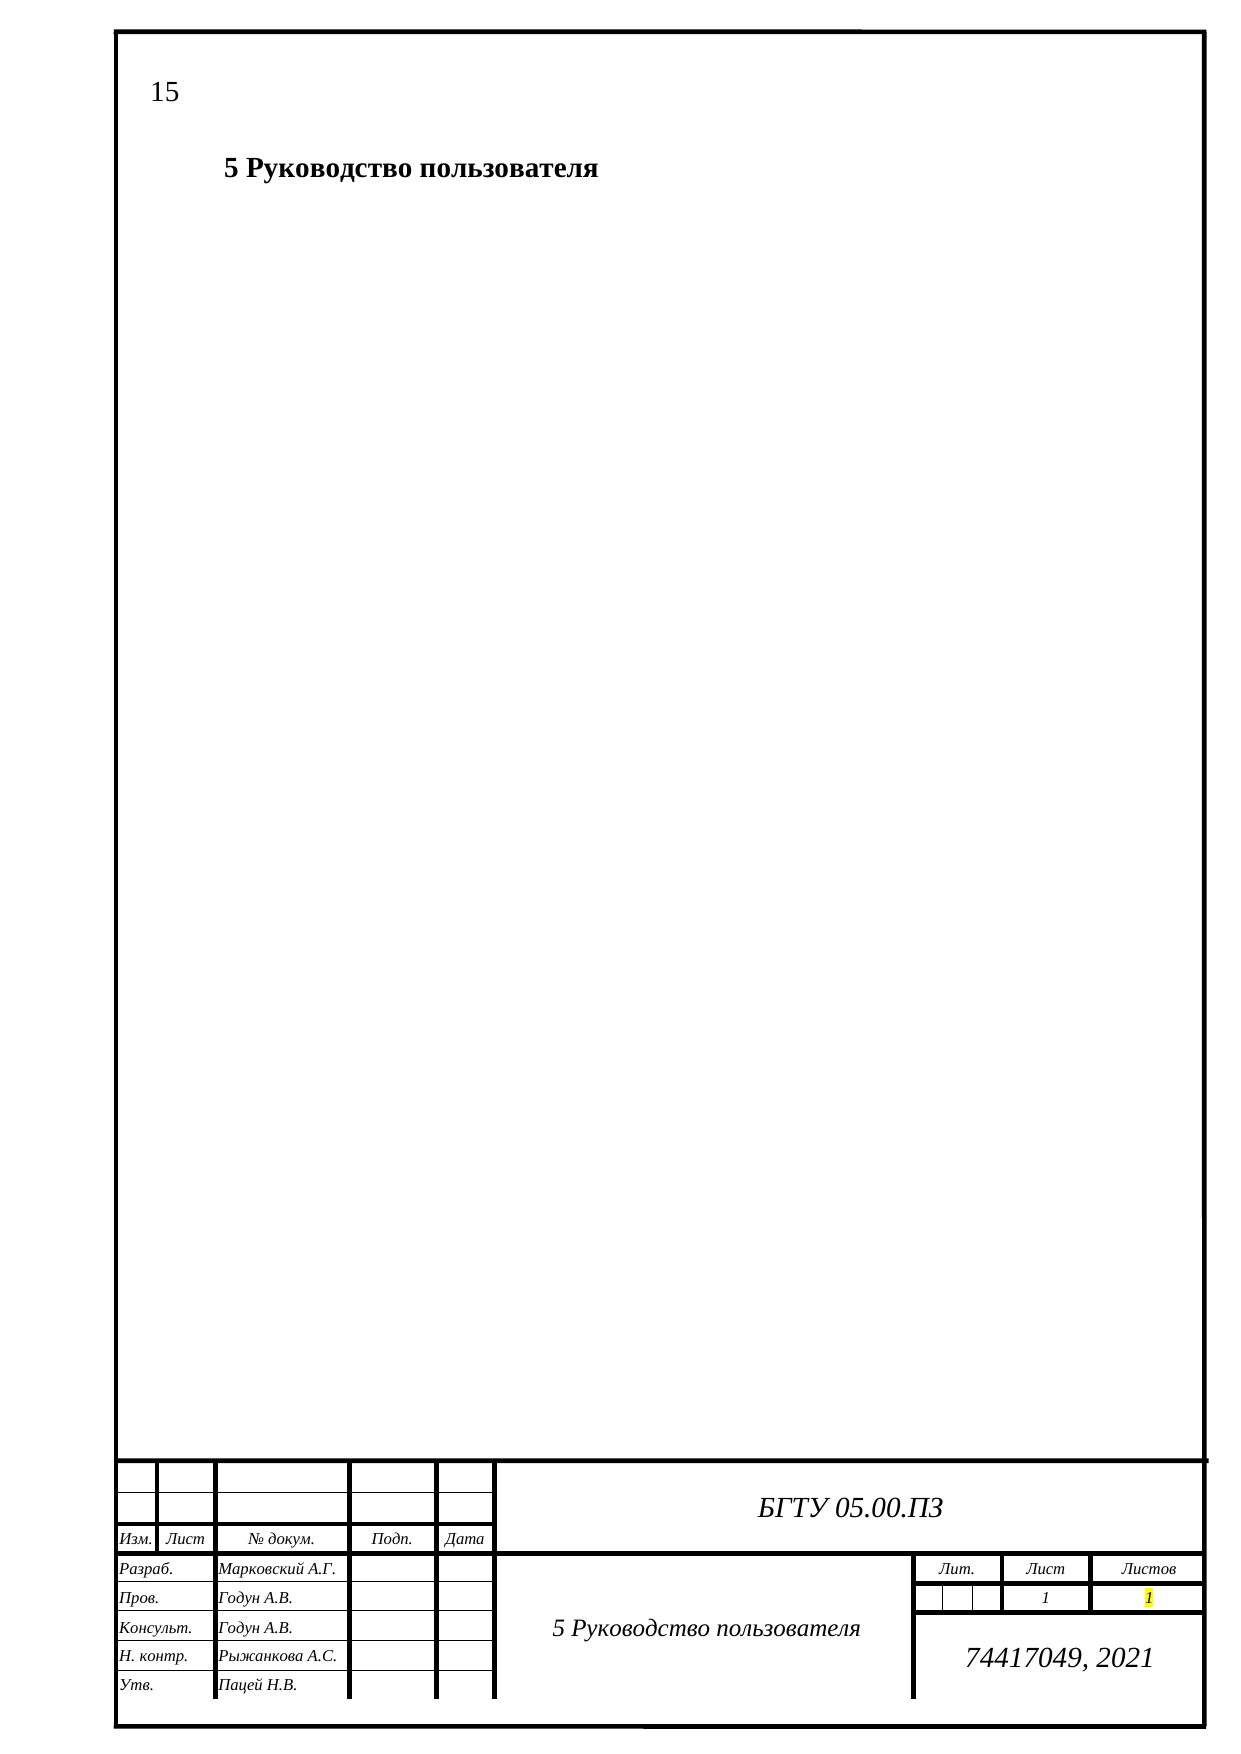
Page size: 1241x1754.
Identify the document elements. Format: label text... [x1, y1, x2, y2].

text 5 Руководство пользователя [150, 150, 1184, 183]
